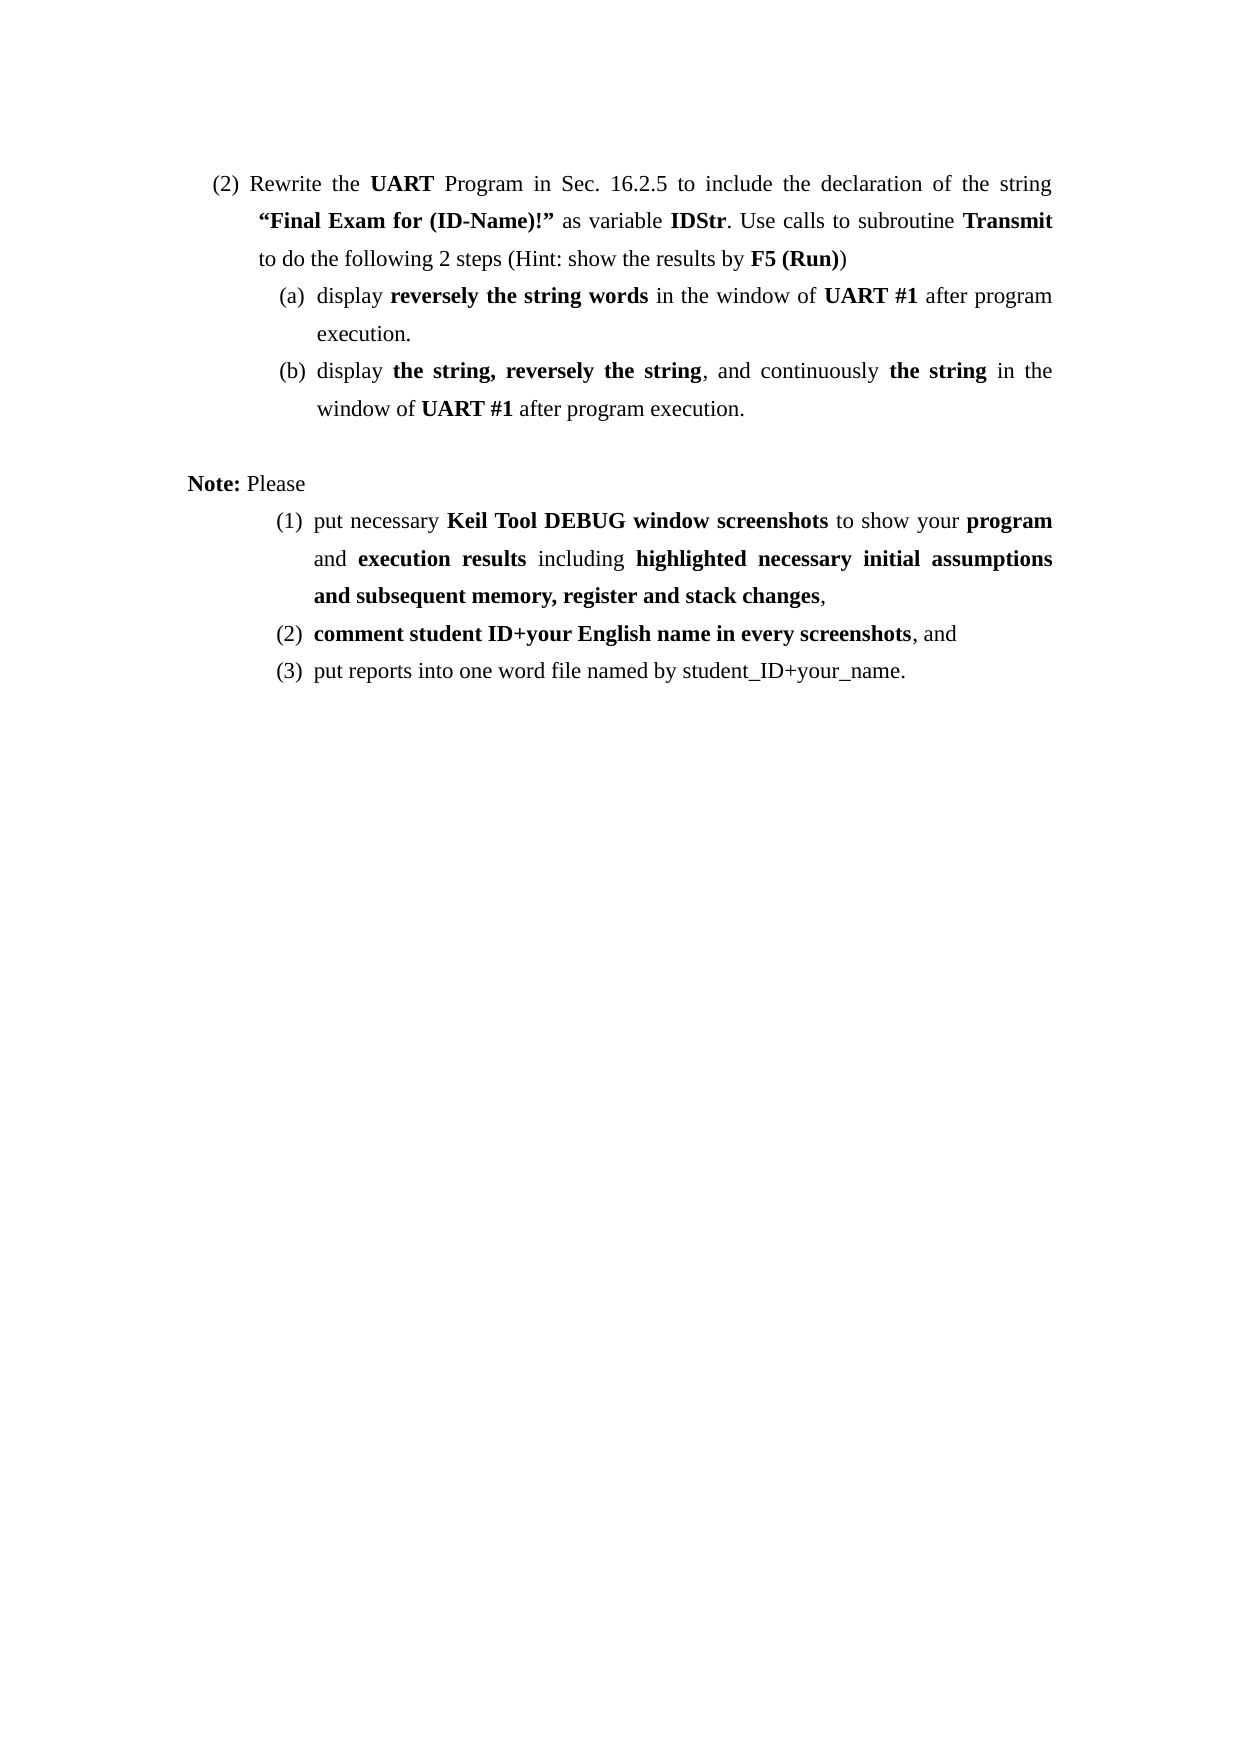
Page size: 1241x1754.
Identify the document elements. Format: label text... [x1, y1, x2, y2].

list put reports into one word file named by student_ID+your_name. [276, 652, 1053, 689]
list put necessary Keil Tool DEBUG window screenshots to show your program and execution results including highlighted necessary initial assumptions and subsequent memory, register and stack changes, [276, 502, 1053, 614]
list comment student ID+your English name in every screenshots, and [276, 614, 1053, 652]
list display the string, reversely the string, and continuously the string in the window of UART #1 after program execution. [279, 352, 1053, 427]
text (2) Rewrite the UART Program in Sec. 16.2.5 to include the declaration of the string “Final Exam for (ID-Name)!” as variable IDStr. Use calls to subroutine Transmit to do the following 2 steps (Hint: show the results by F5 (Run)) [212, 164, 1053, 277]
list display reversely the string words in the window of UART #1 after program execution. [279, 277, 1053, 352]
text Note: Please [187, 464, 1053, 502]
